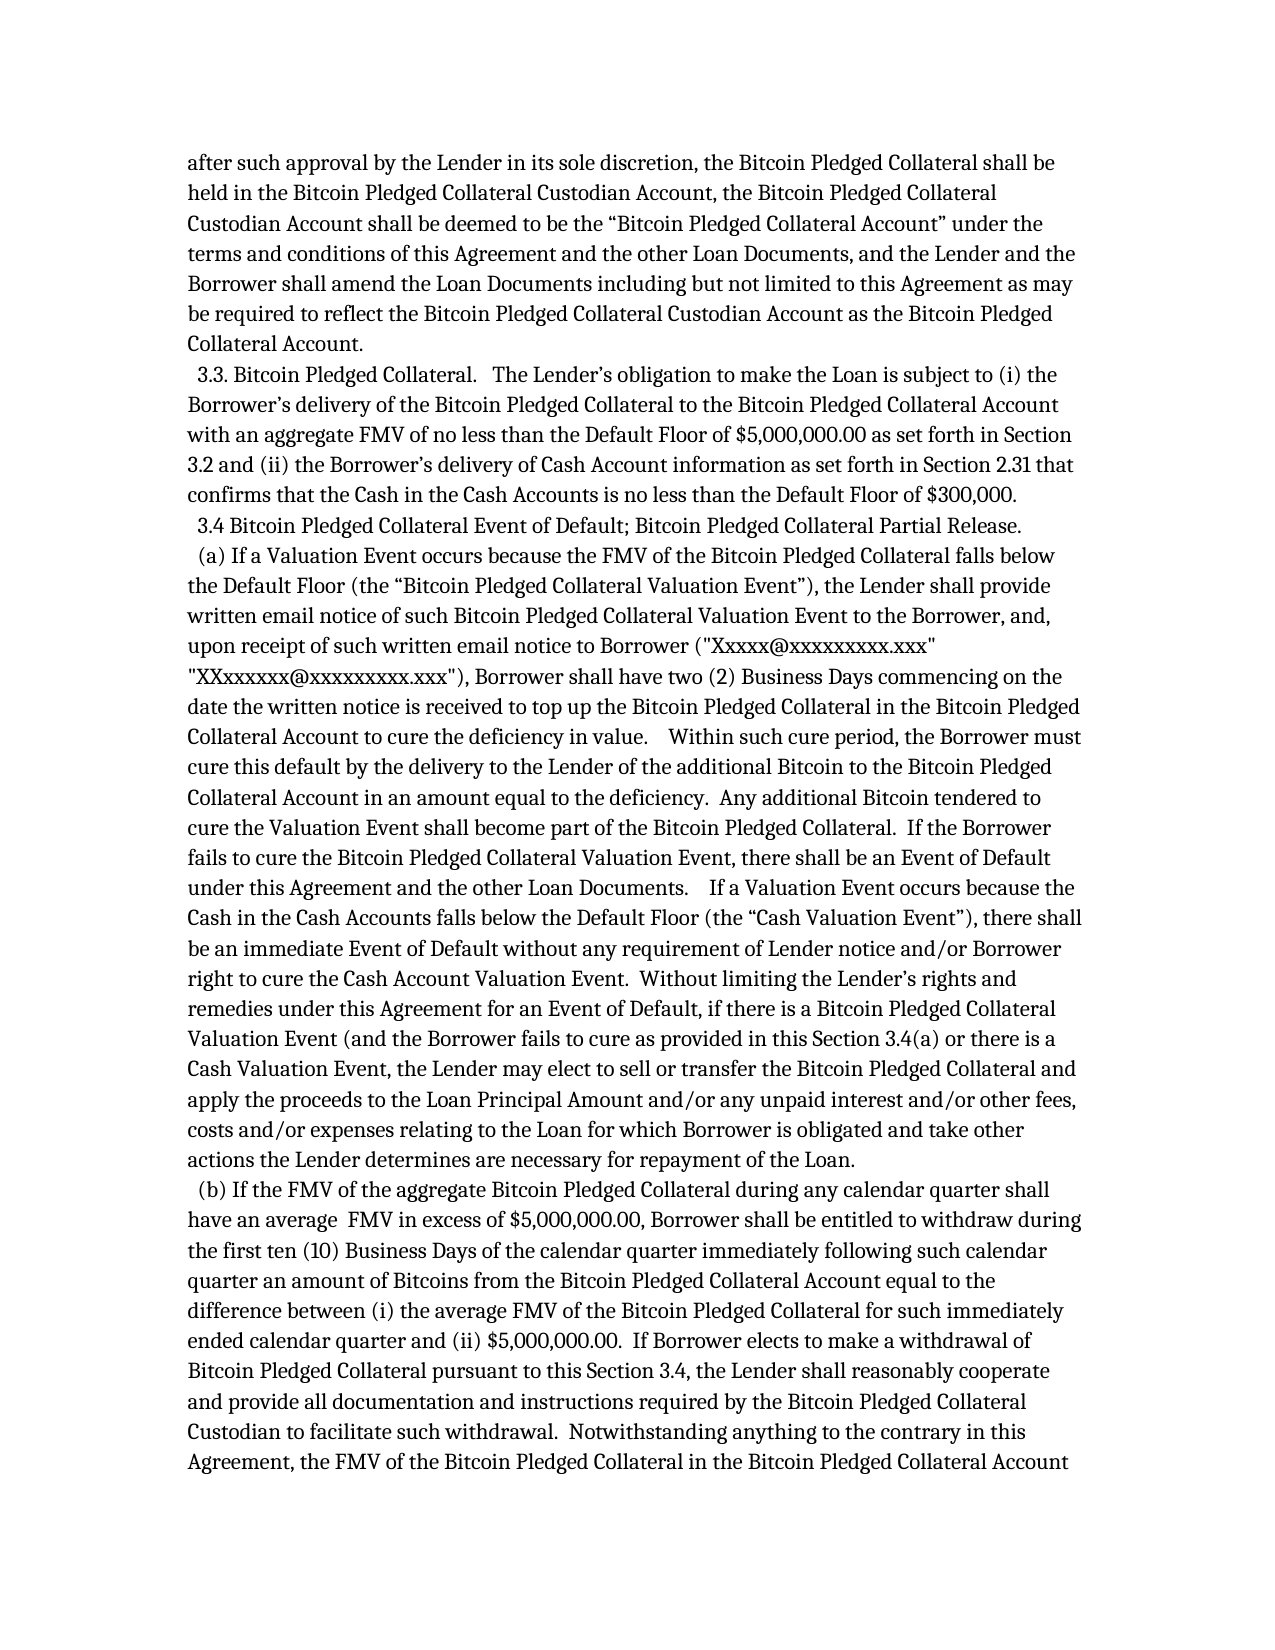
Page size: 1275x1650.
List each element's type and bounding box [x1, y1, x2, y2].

text [187, 150, 1087, 1475]
